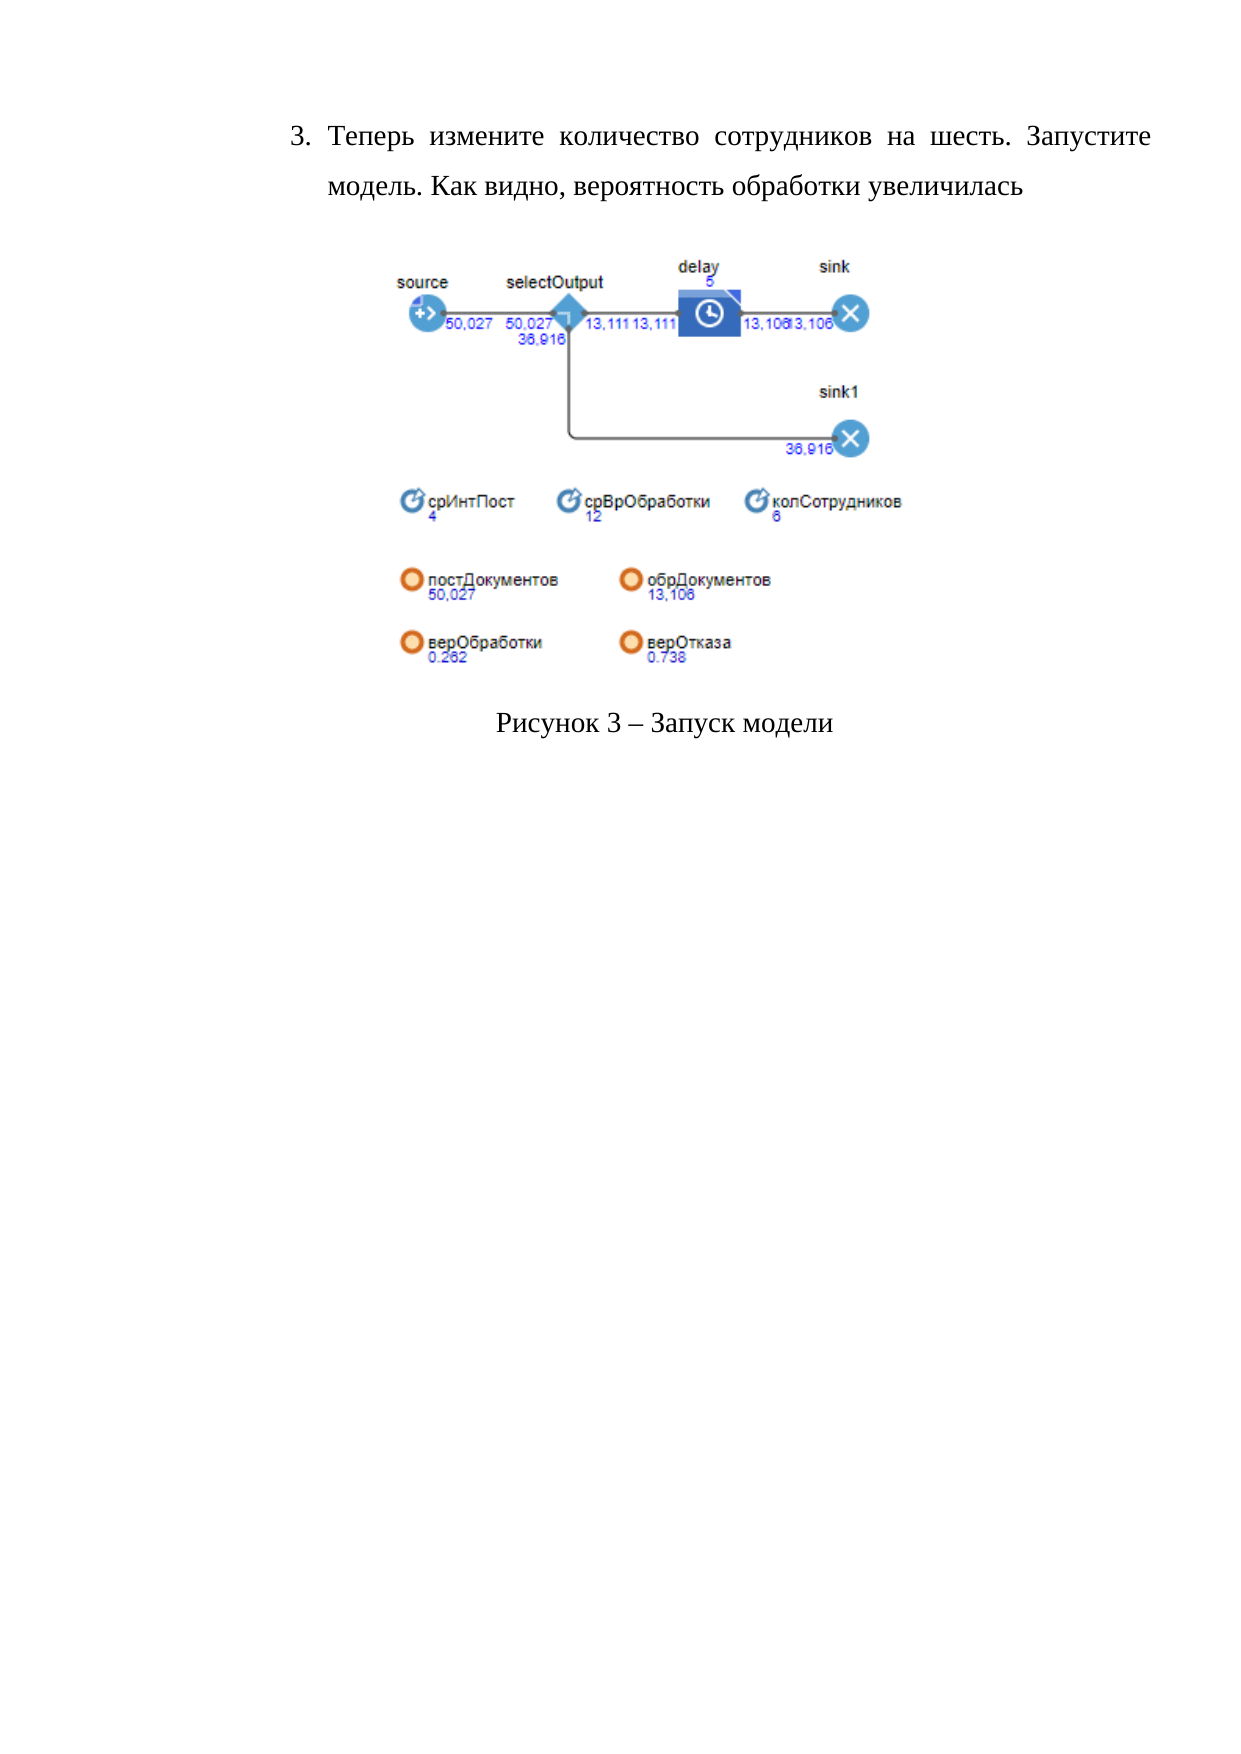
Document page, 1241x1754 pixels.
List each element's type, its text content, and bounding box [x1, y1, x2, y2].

list Теперь измените количество сотрудников на шесть. Запустите модель. Как видно, вероятность обработки увеличилась [290, 118, 1152, 202]
picture [364, 218, 965, 705]
text Рисунок 3 – Запуск модели [177, 705, 1152, 738]
